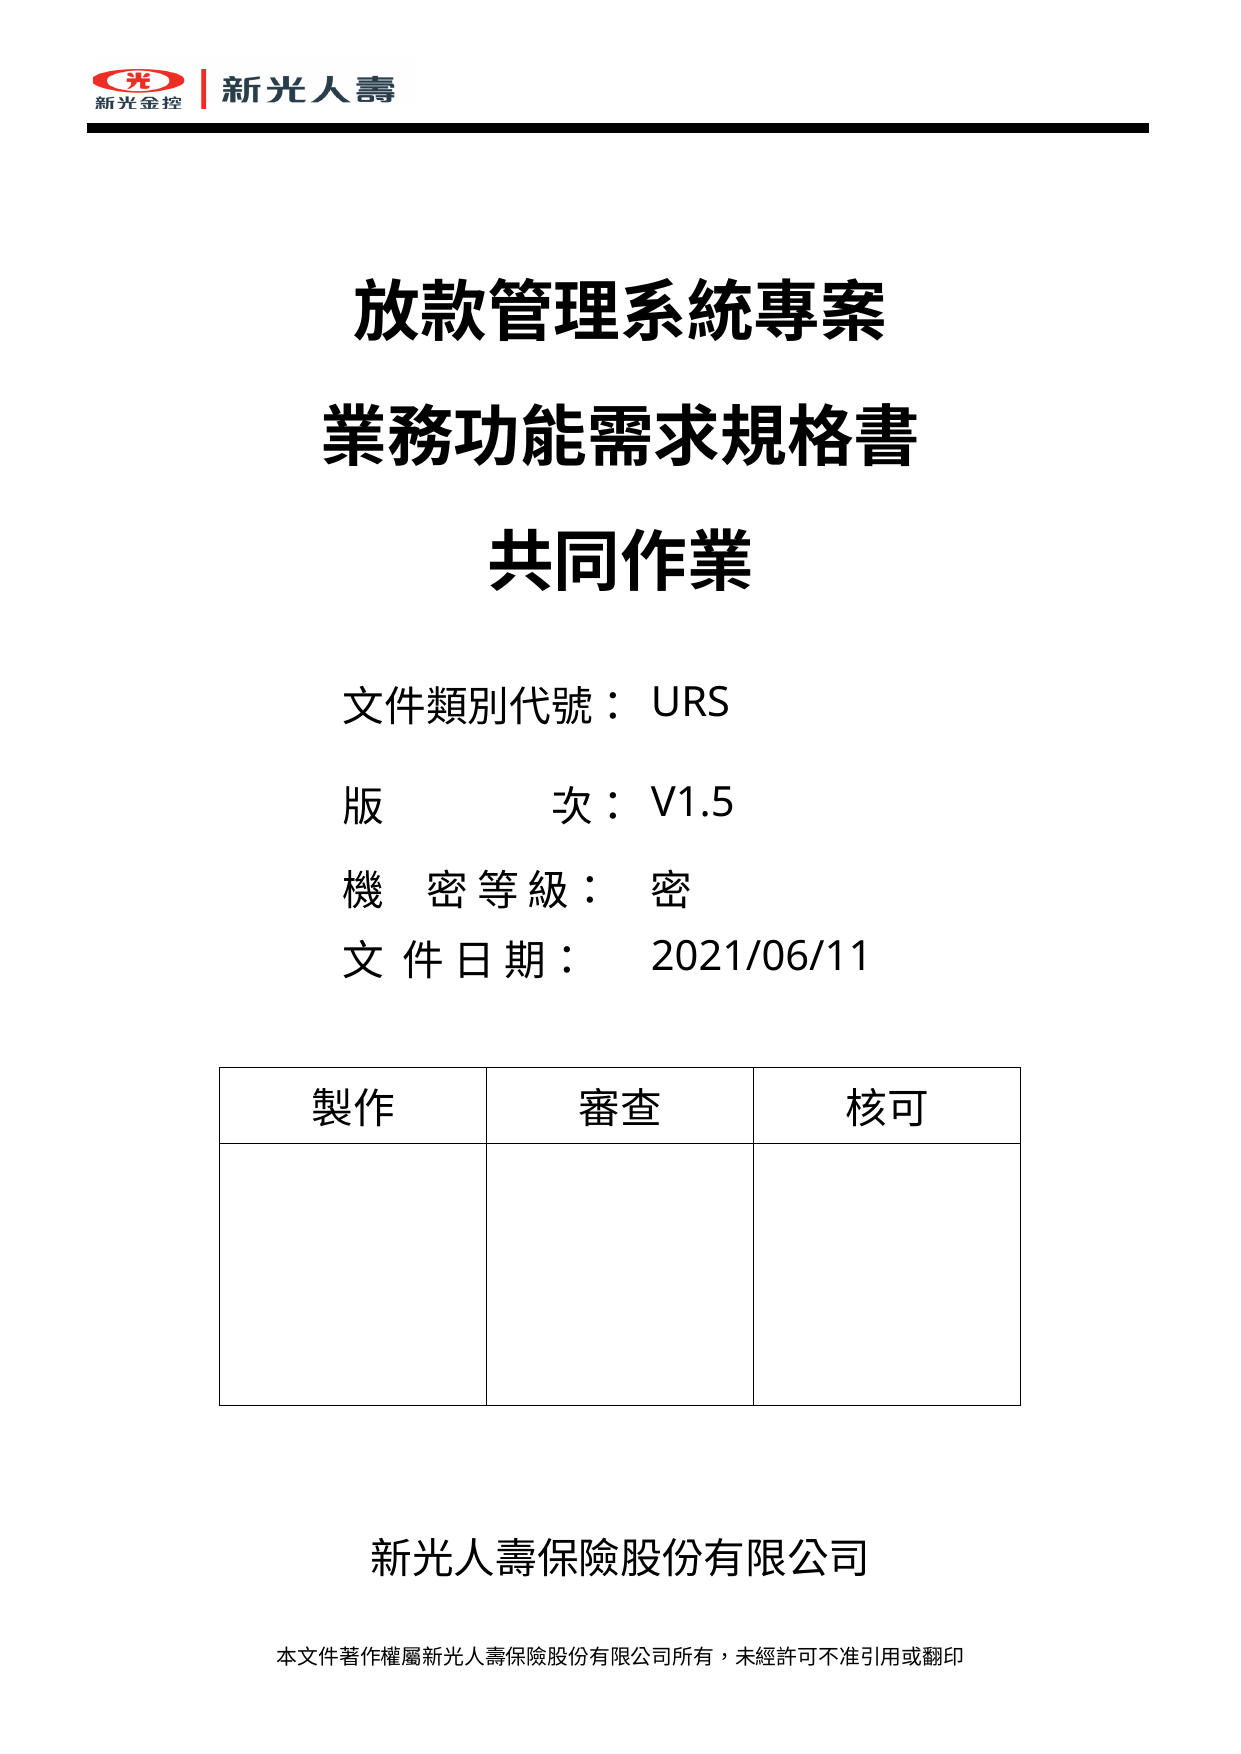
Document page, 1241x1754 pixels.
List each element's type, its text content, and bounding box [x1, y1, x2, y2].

table_header 核可 [754, 1068, 1020, 1143]
table_cell V1.5 [648, 750, 901, 850]
table_cell 版 次： [340, 750, 648, 850]
table_header 審查 [487, 1068, 753, 1143]
text 共同作業 [89, 500, 1152, 613]
table_cell 密 [648, 850, 901, 917]
table_header 製作 [220, 1068, 486, 1143]
table_cell 2021/06/11 [648, 917, 901, 992]
table_cell [754, 1144, 1020, 1404]
table_header URS [648, 650, 901, 750]
picture [92, 53, 418, 109]
table_cell 文 件 日 期： [340, 917, 648, 992]
text 新光人壽保險股份有限公司 [89, 1518, 1152, 1593]
table_cell [220, 1144, 486, 1404]
table_header 文件類別代號： [340, 650, 648, 750]
table_cell [487, 1144, 753, 1404]
text 放款管理系統專案 [89, 250, 1152, 363]
table_cell 機 密 等 級： [340, 850, 648, 917]
text 業務功能需求規格書 [89, 375, 1152, 488]
